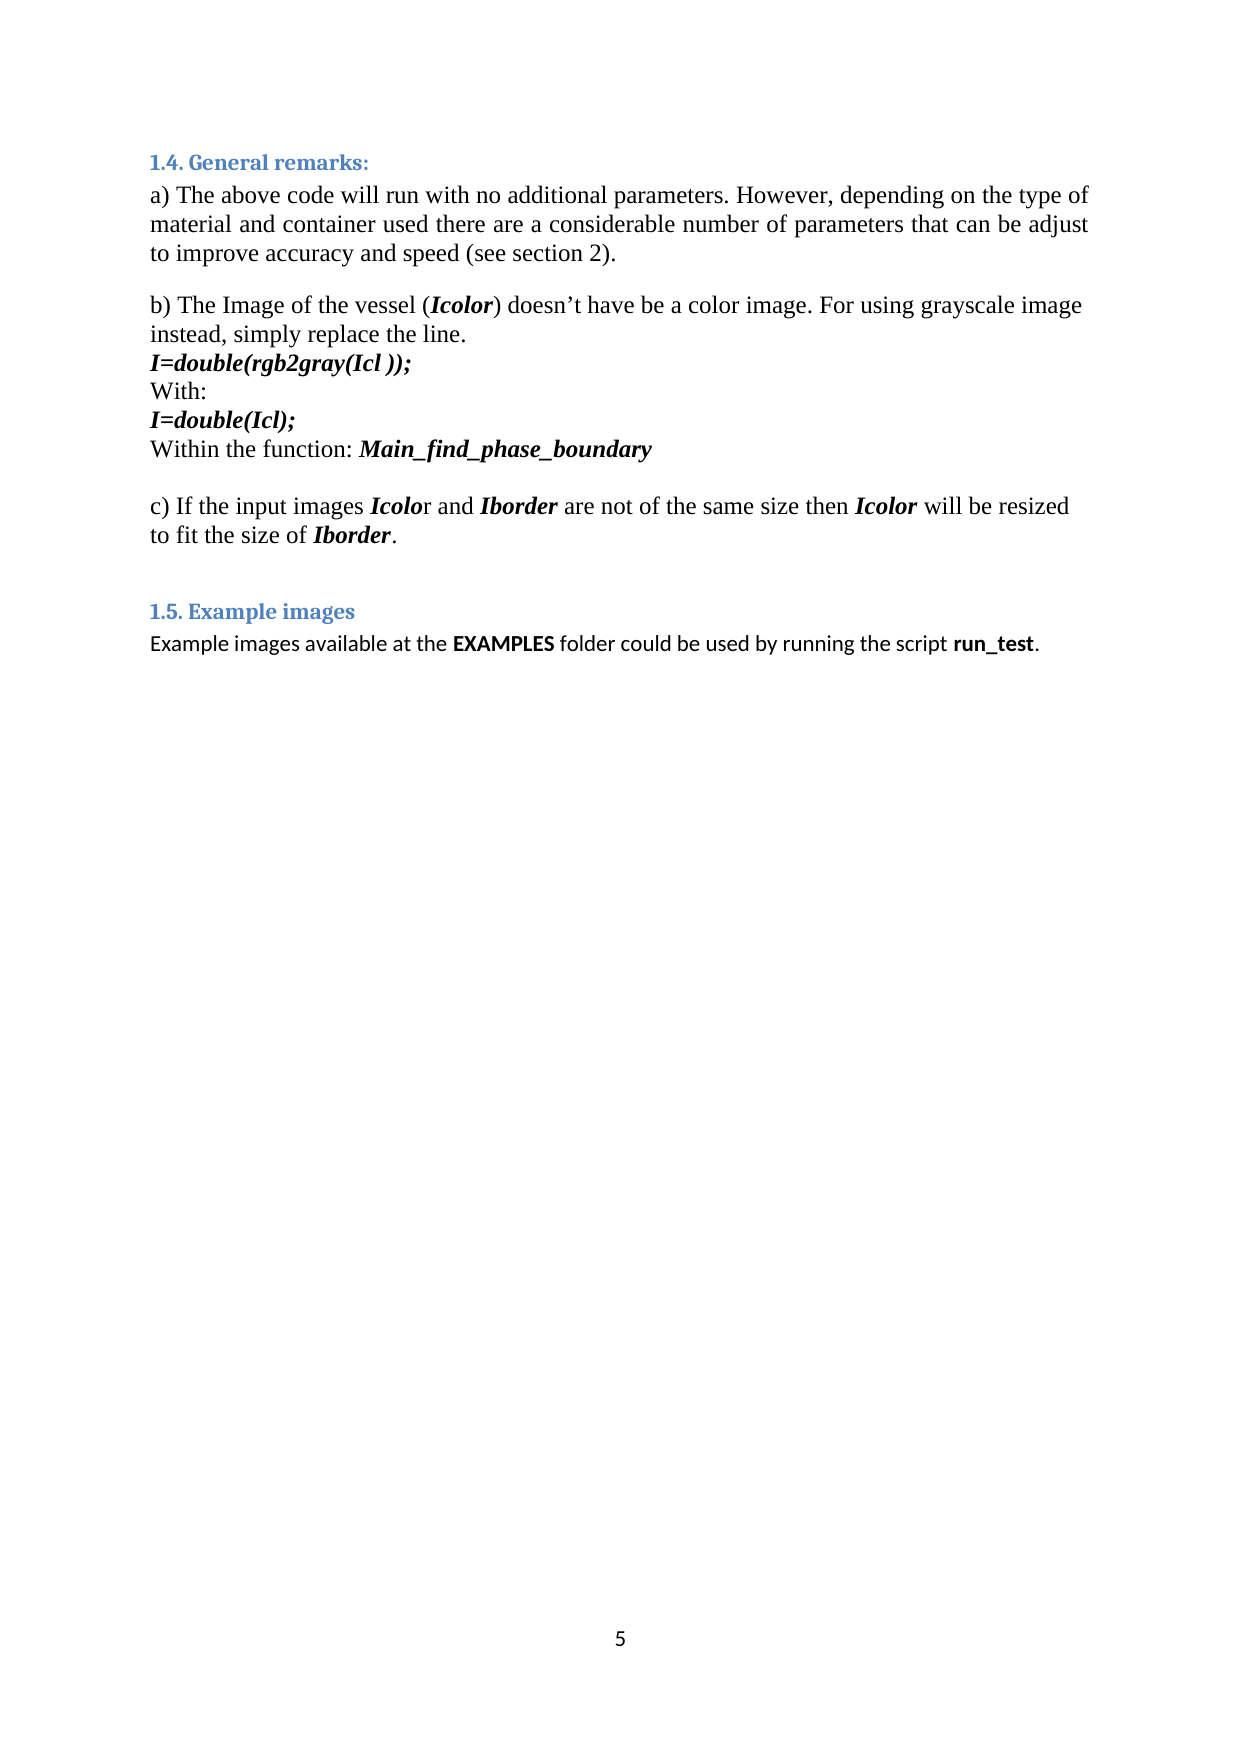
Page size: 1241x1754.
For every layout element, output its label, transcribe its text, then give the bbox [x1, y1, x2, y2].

text Example images available at the EXAMPLES folder could be used by running the script run_test. [150, 629, 1090, 657]
subtitle 1.5. Example images [150, 598, 1090, 625]
text a) The above code will run with no additional parameters. However, depending on the type of material and container used there are a considerable number of parameters that can be adjust to improve accuracy and speed (see section 2). [150, 180, 1090, 266]
text I=double(Icl); [150, 405, 1090, 434]
text b) The Image of the vessel (Icolor) doesn’t have be a color image. For using grayscale image instead, simply replace the line. [150, 290, 1090, 348]
text I=double(rgb2gray(Icl )); [150, 348, 1090, 376]
text c) If the input images Icolor and Iborder are not of the same size then Icolor will be resized to fit the size of Iborder. [150, 491, 1090, 549]
text Within the function: Main_find_phase_boundary [150, 434, 1090, 463]
subtitle 1.4. General remarks: [150, 150, 1090, 176]
text With: [150, 376, 1090, 405]
